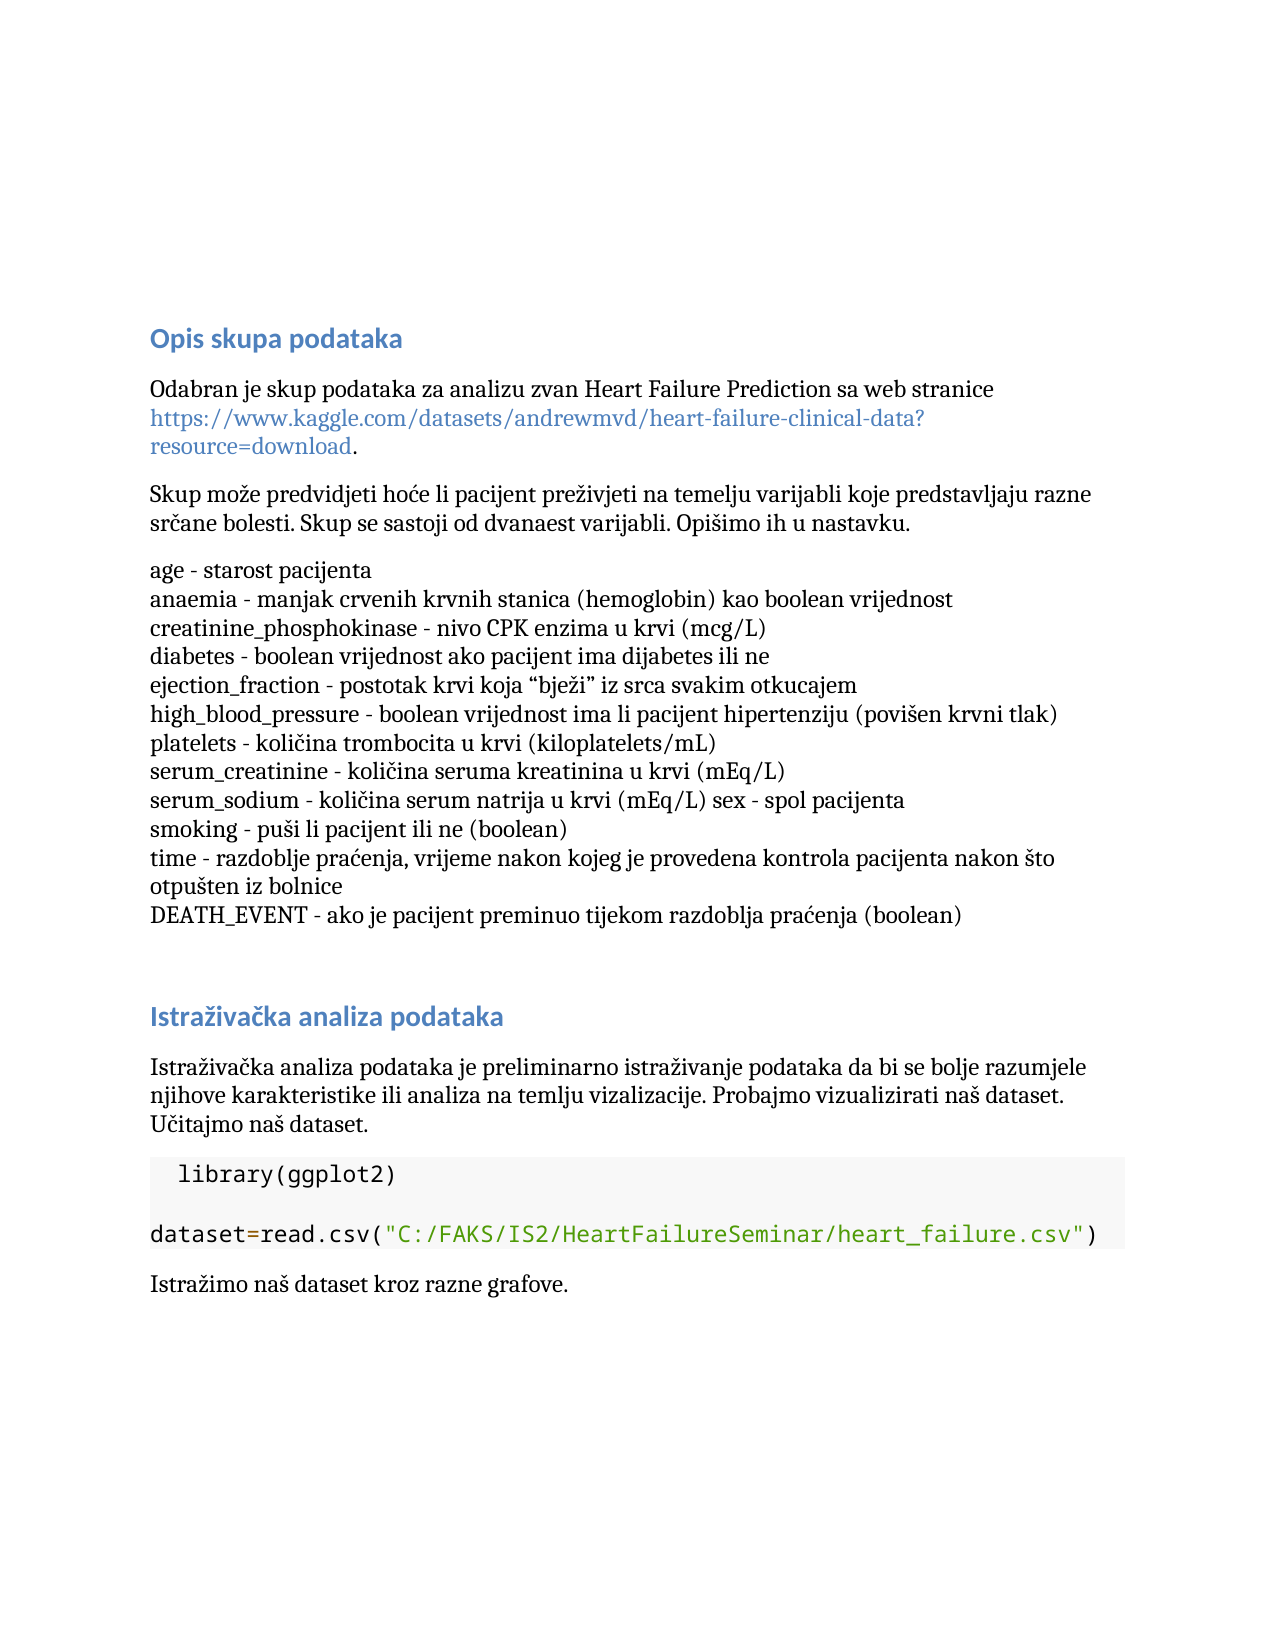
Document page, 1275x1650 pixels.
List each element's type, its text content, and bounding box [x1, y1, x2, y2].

text Skup može predvidjeti hoće li pacijent preživjeti na temelju varijabli koje predstavljaju razne srčane bolesti. Skup se sastoji od dvanaest varijabli. Opišimo ih u nastavku. [150, 480, 1125, 537]
text Odabran je skup podataka za analizu zvan Heart Failure Prediction sa web stranice https://www.kaggle.com/datasets/andrewmvd/heart-failure-clinical-data?resource=download. [150, 375, 1125, 461]
text age - starost pacijenta anaemia - manjak crvenih krvnih stanica (hemoglobin) kao boolean vrijednost creatinine_phosphokinase - nivo CPK enzima u krvi (mcg/L) diabetes - boolean vrijednost ako pacijent ima dijabetes ili ne ejection_fraction - postotak krvi koja “bježi” iz srca svakim otkucajem high_blood_pressure - boolean vrijednost ima li pacijent hipertenziju (povišen krvni tlak) platelets - količina trombocita u krvi (kiloplatelets/mL) serum_creatinine - količina seruma kreatinina u krvi (mEq/L) serum_sodium - količina serum natrija u krvi (mEq/L) sex - spol pacijenta smoking - puši li pacijent ili ne (boolean) time - razdoblje praćenja, vrijeme nakon kojeg je provedena kontrola pacijenta nakon što otpušten iz bolnice DEATH_EVENT - ako je pacijent preminuo tijekom razdoblja praćenja (boolean) [150, 556, 1125, 930]
text Istražimo naš dataset kroz razne grafove. [150, 1269, 1125, 1298]
text library(ggplot2) dataset=read.csv("C:/FAKS/IS2/HeartFailureSeminar/heart_failure.csv") [150, 1157, 1125, 1249]
subtitle Opis skupa podataka [150, 320, 1125, 356]
text Istraživačka analiza podataka je preliminarno istraživanje podataka da bi se bolje razumjele njihove karakteristike ili analiza na temlju vizalizacije. Probajmo vizualizirati naš dataset. Učitajmo naš dataset. [150, 1052, 1125, 1139]
subtitle Istraživačka analiza podataka [150, 998, 1125, 1034]
